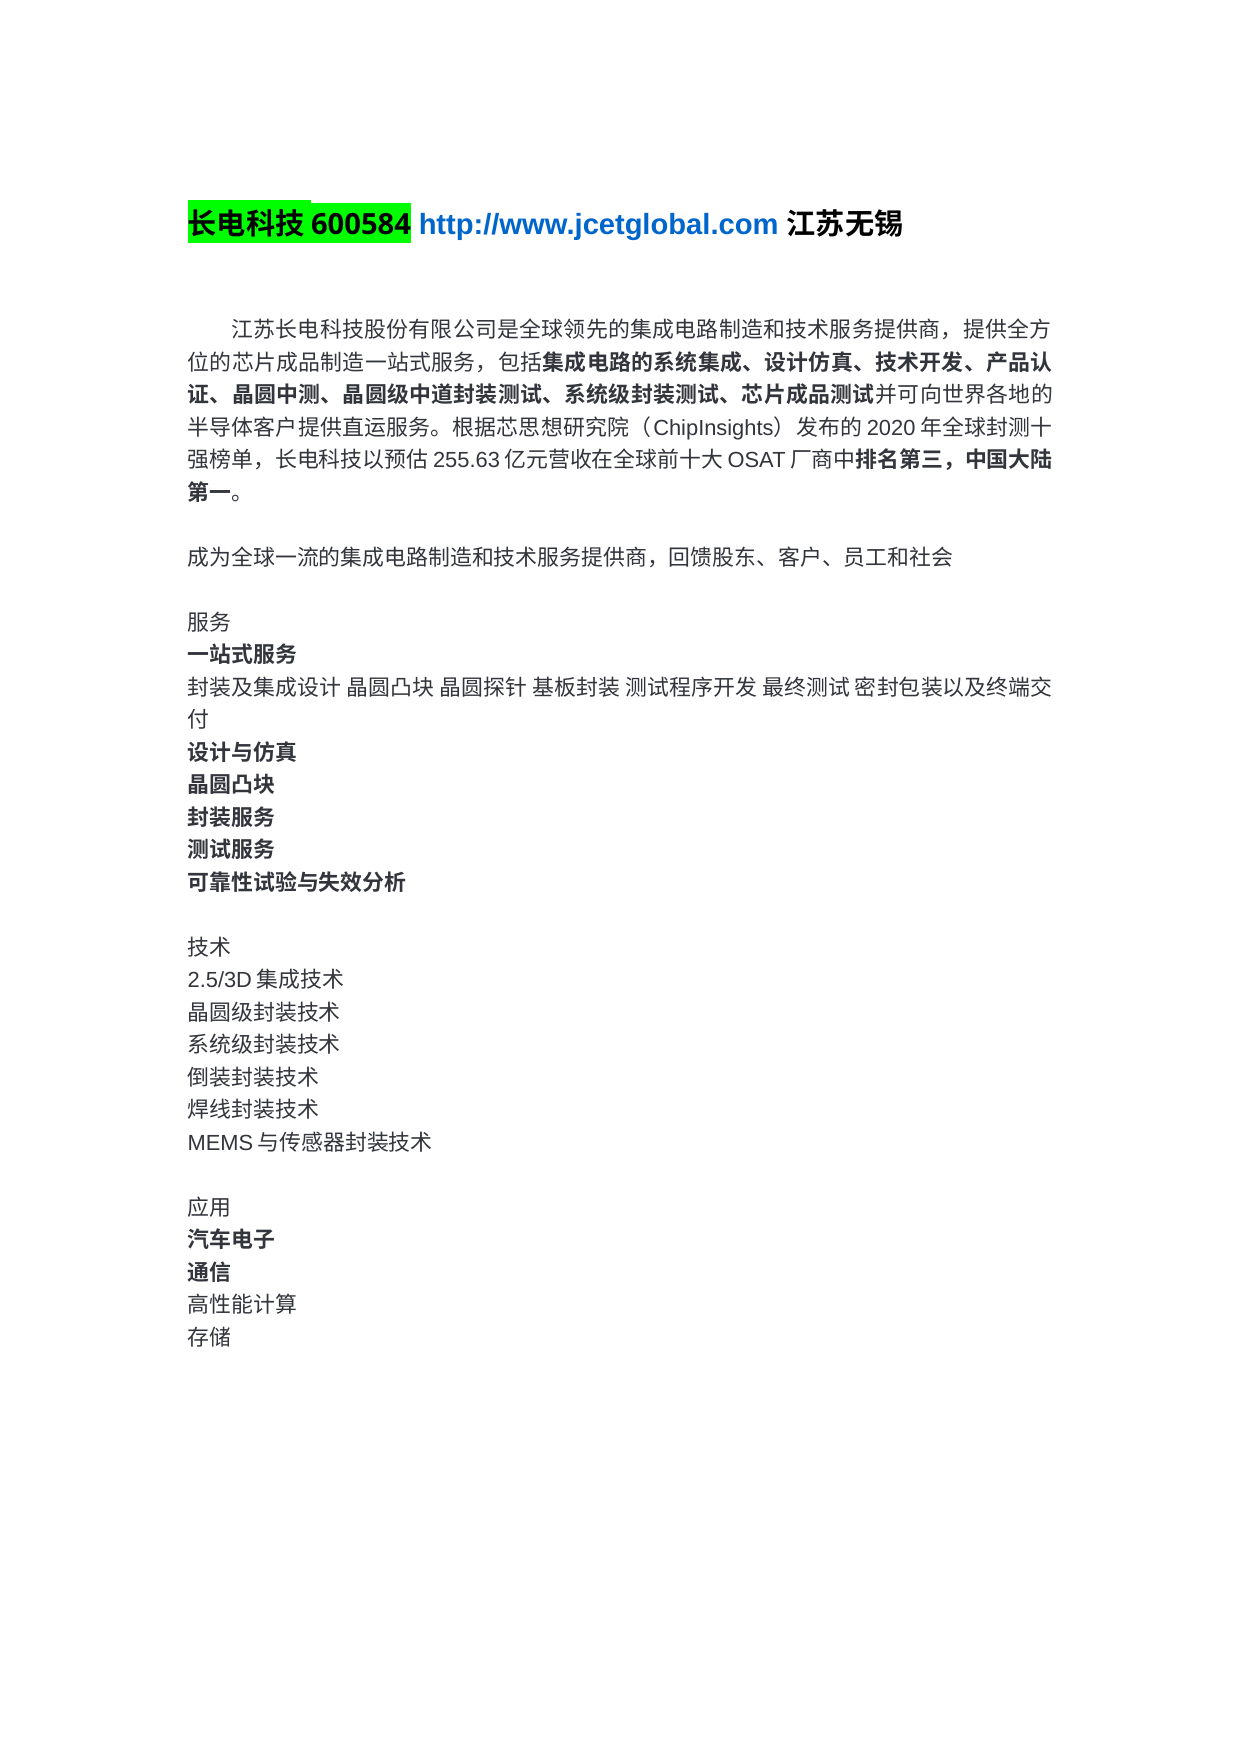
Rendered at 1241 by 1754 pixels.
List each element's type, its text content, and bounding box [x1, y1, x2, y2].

text 晶圆级封装技术 [187, 994, 1053, 1027]
text 存储 [187, 1319, 1053, 1352]
text 江苏长电科技股份有限公司是全球领先的集成电路制造和技术服务提供商，提供全方位的芯片成品制造一站式服务，包括集成电路的系统集成、设计仿真、技术开发、产品认证、晶圆中测、晶圆级中道封装测试、系统级封装测试、芯片成品测试并可向世界各地的半导体客户提供直运服务。根据芯思想研究院（ChipInsights）发布的2020年全球封测十强榜单，长电科技以预估255.63亿元营收在全球前十大OSAT厂商中排名第三，中国大陆第一。 [187, 312, 1053, 507]
text 技术 [187, 929, 1053, 962]
text 焊线封装技术 [187, 1092, 1053, 1124]
text 通信 [187, 1254, 1053, 1287]
text MEMS与传感器封装技术 [187, 1124, 1053, 1157]
text 服务 [187, 604, 1053, 637]
subtitle 长电科技 600584 http://www.jcetglobal.com 江苏无锡 [187, 189, 1053, 254]
text 汽车电子 [187, 1222, 1053, 1254]
text 2.5/3D集成技术 [187, 962, 1053, 994]
text 可靠性试验与失效分析 [187, 864, 1053, 897]
text 晶圆凸块 [187, 767, 1053, 799]
text 一站式服务 [187, 637, 1053, 669]
text 封装及集成设计 晶圆凸块 晶圆探针 基板封装 测试程序开发 最终测试 密封包装以及终端交付 [187, 669, 1053, 734]
text 系统级封装技术 [187, 1027, 1053, 1059]
text 倒装封装技术 [187, 1059, 1053, 1092]
text 设计与仿真 [187, 734, 1053, 767]
text 测试服务 [187, 832, 1053, 864]
text 高性能计算 [187, 1287, 1053, 1319]
text 应用 [187, 1189, 1053, 1222]
text 封装服务 [187, 799, 1053, 832]
text 成为全球一流的集成电路制造和技术服务提供商，回馈股东、客户、员工和社会 [187, 539, 1053, 572]
